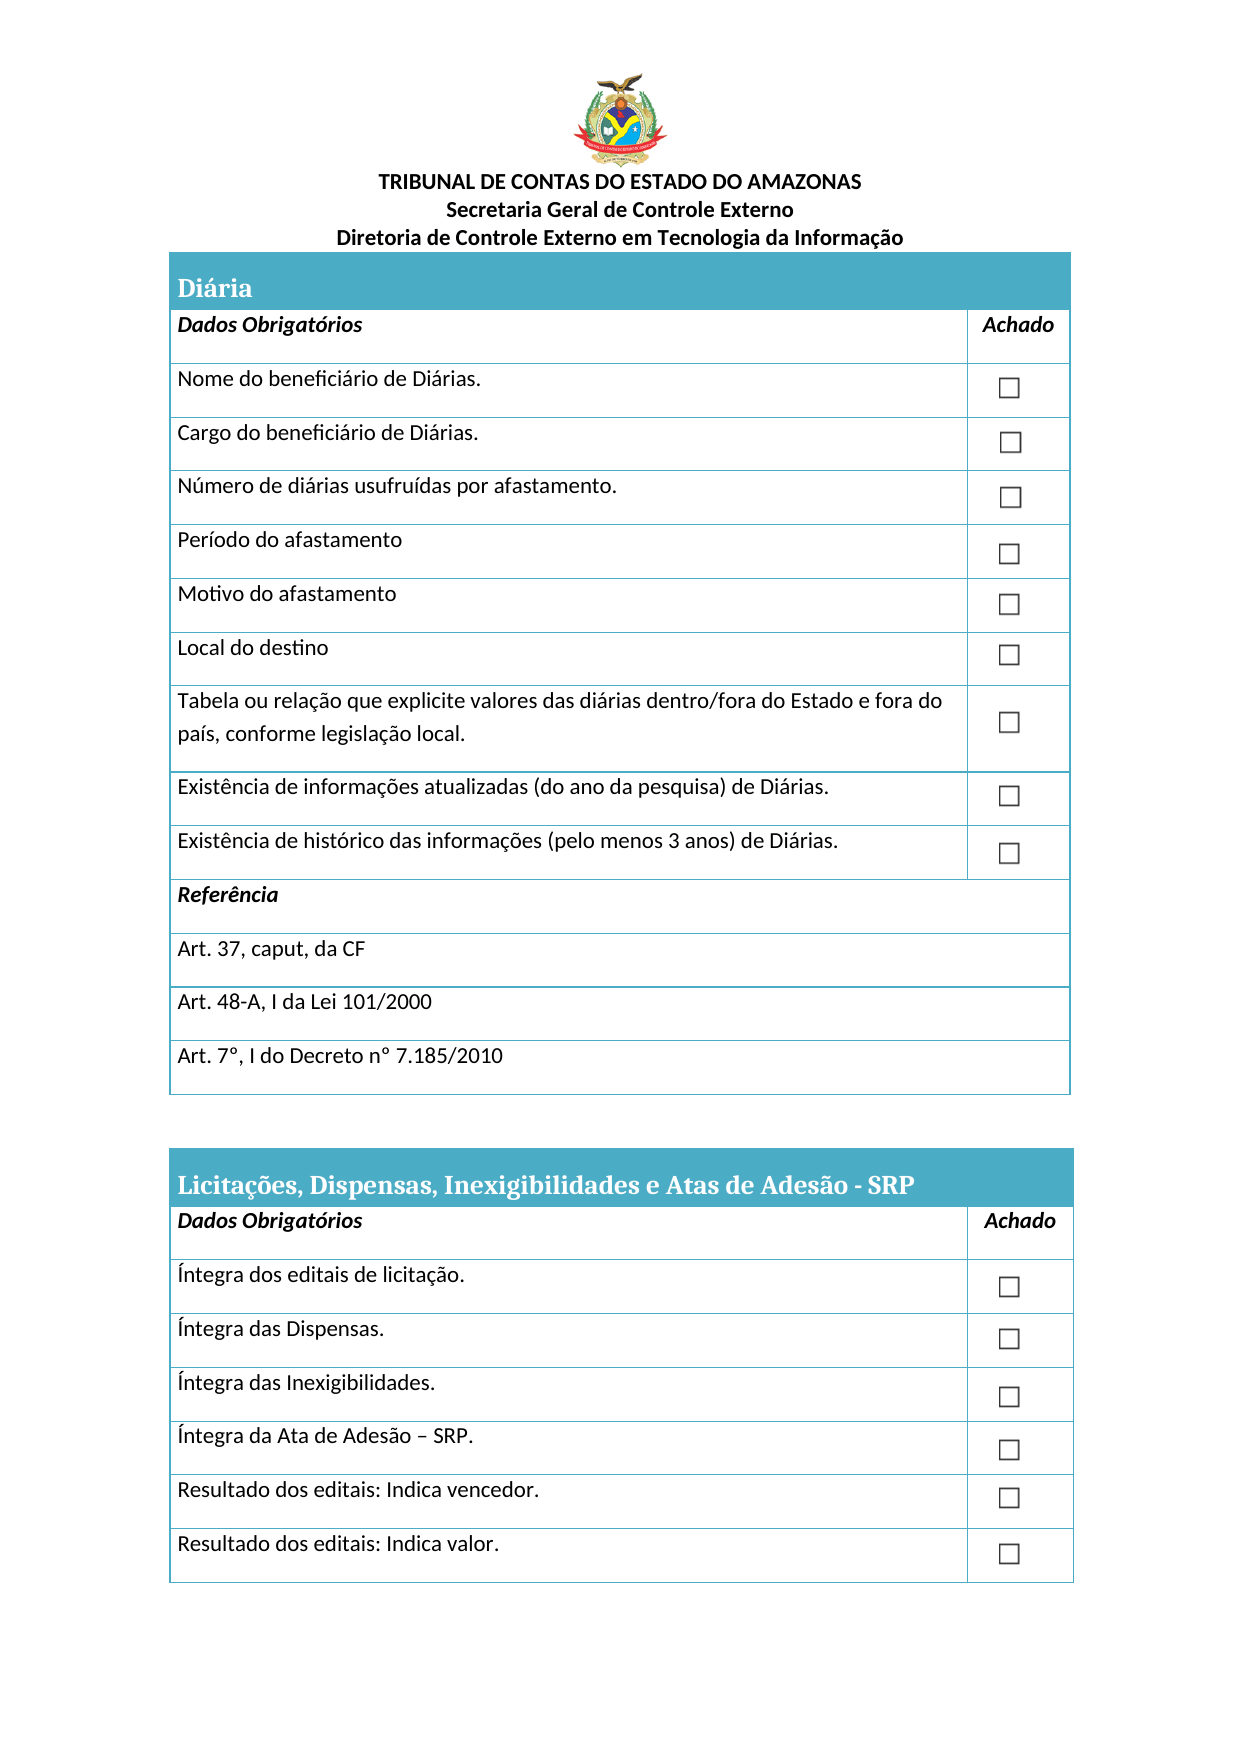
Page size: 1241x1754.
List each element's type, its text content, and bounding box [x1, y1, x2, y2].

table_cell [968, 525, 1069, 578]
table_cell [968, 633, 1069, 685]
table_cell Íntegra dos editais de licitação. [171, 1260, 967, 1313]
table_cell Motivo do afastamento [171, 579, 967, 632]
table_cell [968, 1368, 1073, 1421]
table_cell [968, 1260, 1073, 1313]
table_cell Resultado dos editais: Indica valor. [171, 1529, 967, 1582]
table_cell Local do destino [171, 633, 967, 685]
table_cell Achado [968, 310, 1069, 363]
picture [999, 370, 1023, 408]
table_cell Referência [171, 880, 1069, 933]
picture [1000, 424, 1025, 463]
table_cell Art. 48-A, I da Lei 101/2000 [171, 988, 1069, 1040]
picture [1000, 479, 1025, 518]
table_cell Existência de histórico das informações (pelo menos 3 anos) de Diárias. [171, 826, 967, 879]
picture [999, 1321, 1023, 1359]
table_cell Número de diárias usufruídas por afastamento. [171, 471, 967, 524]
table_cell Achado [968, 1207, 1073, 1259]
table_cell [968, 826, 1069, 879]
table_cell Existência de informações atualizadas (do ano da pesquisa) de Diárias. [171, 773, 967, 825]
table_cell Art. 37, caput, da CF [171, 934, 1069, 986]
table_cell [968, 1422, 1073, 1474]
picture [999, 704, 1023, 743]
table_cell Tabela ou relação que explicite valores das diárias dentro/fora do Estado e fora do país, conforme legislação local. [171, 686, 967, 771]
picture [999, 1269, 1023, 1307]
table_header Licitações, Dispensas, Inexigibilidades e Atas de Adesão - SRP [171, 1149, 1073, 1206]
table_cell Íntegra da Ata de Adesão – SRP. [171, 1422, 967, 1474]
table_cell Dados Obrigatórios [171, 310, 967, 363]
table_cell [968, 1314, 1073, 1367]
picture [999, 1379, 1023, 1417]
table_cell Cargo do beneficiário de Diárias. [171, 418, 967, 470]
table_cell Íntegra das Dispensas. [171, 1314, 967, 1367]
table_cell Resultado dos editais: Indica vencedor. [171, 1475, 967, 1528]
table_cell [968, 364, 1069, 417]
picture [999, 1536, 1023, 1574]
table_cell [968, 686, 1069, 771]
picture [999, 835, 1023, 874]
picture [999, 778, 1023, 816]
table_cell Dados Obrigatórios [171, 1207, 967, 1259]
table_cell Art. 7º, I do Decreto nº 7.185/2010 [171, 1041, 1069, 1094]
table_cell [968, 1475, 1073, 1528]
picture [999, 1480, 1023, 1518]
table_cell [968, 579, 1069, 632]
picture [572, 73, 668, 168]
table_cell [968, 418, 1069, 470]
picture [999, 586, 1023, 625]
table_cell Período do afastamento [171, 525, 967, 578]
table_header Diária [171, 253, 1069, 309]
table_cell [968, 773, 1069, 825]
table_cell Nome do beneficiário de Diárias. [171, 364, 967, 417]
table_cell [968, 471, 1069, 524]
picture [999, 637, 1023, 675]
table_cell Íntegra das Inexigibilidades. [171, 1368, 967, 1421]
picture [999, 536, 1023, 574]
picture [999, 1432, 1023, 1470]
table_cell [968, 1529, 1073, 1582]
